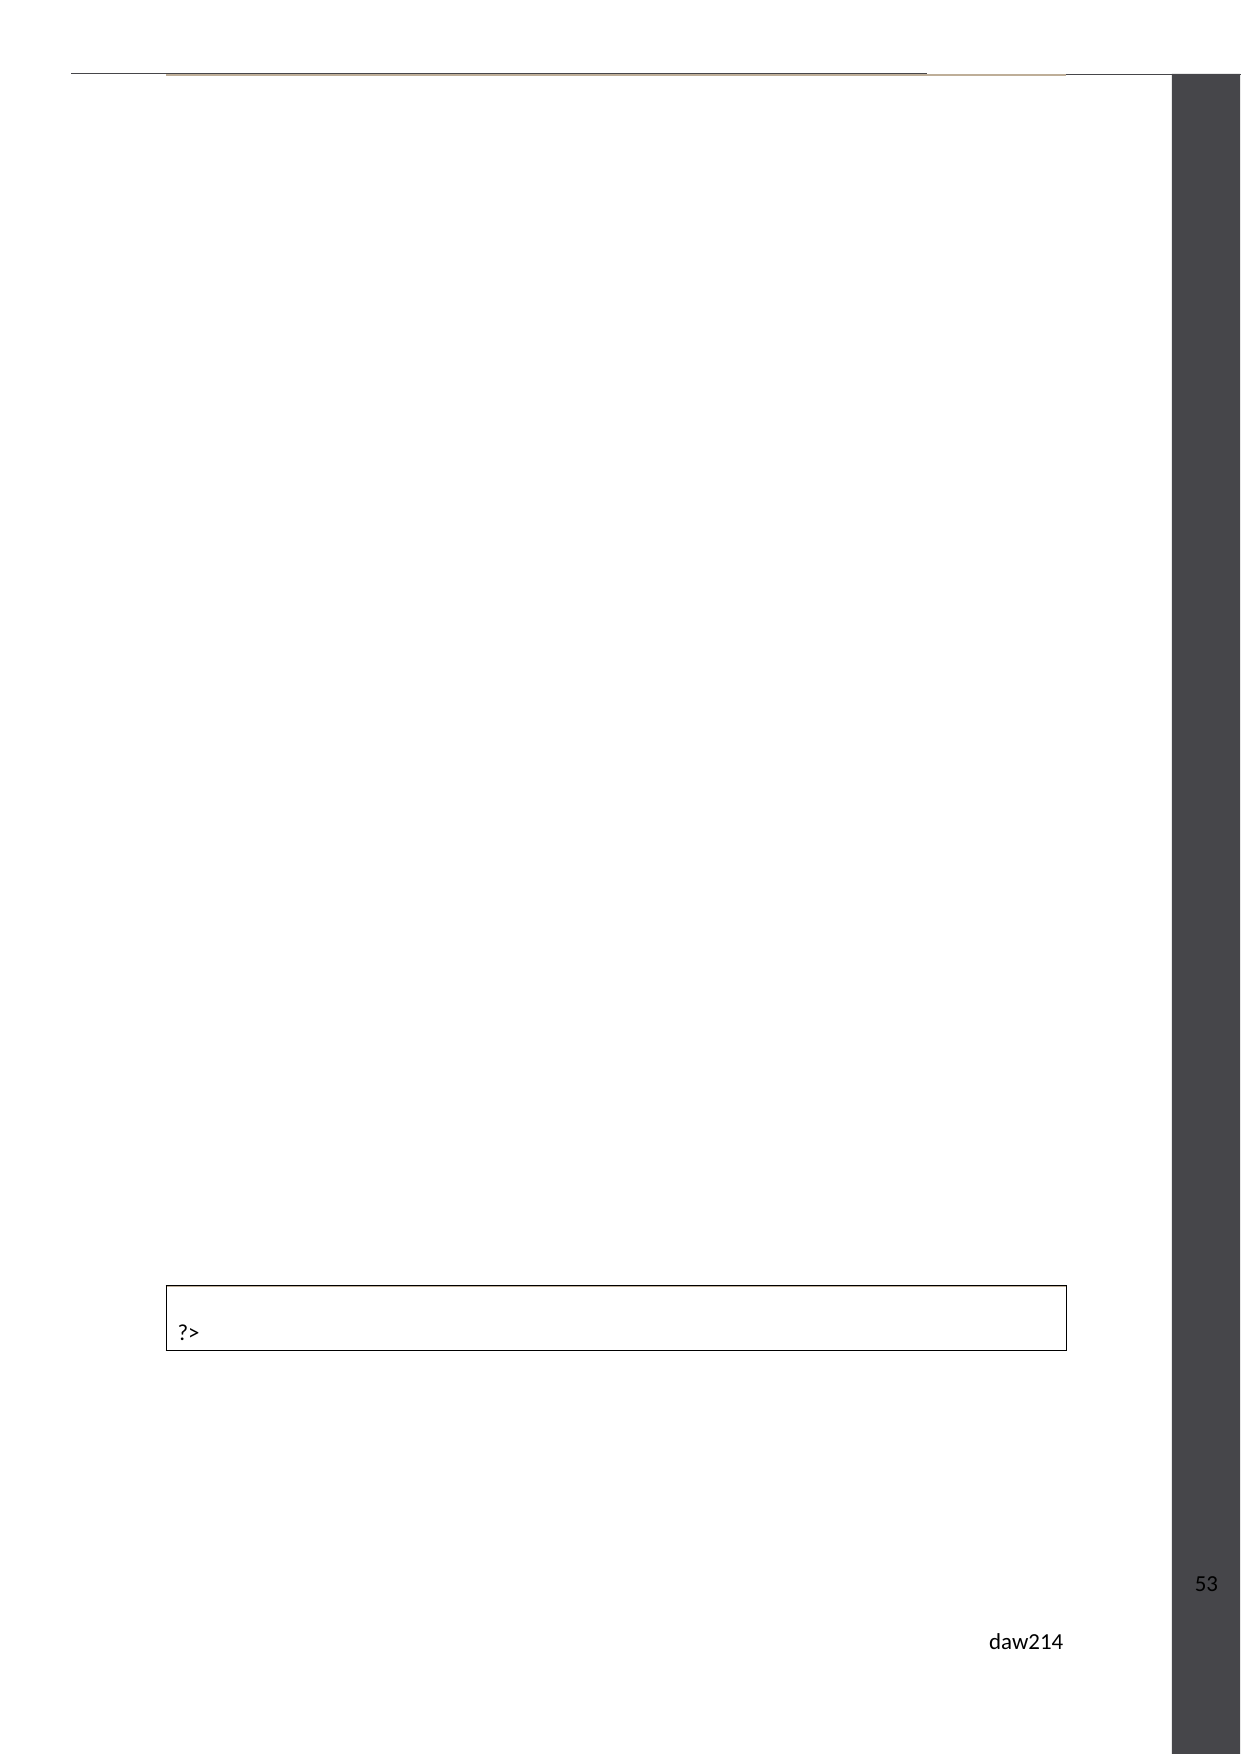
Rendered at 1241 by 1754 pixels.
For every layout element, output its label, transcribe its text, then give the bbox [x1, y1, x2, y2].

table_header <?php $a = 10; do $a -= 3; while ($a > 10); print $a; ?> [167, 1287, 1066, 1350]
